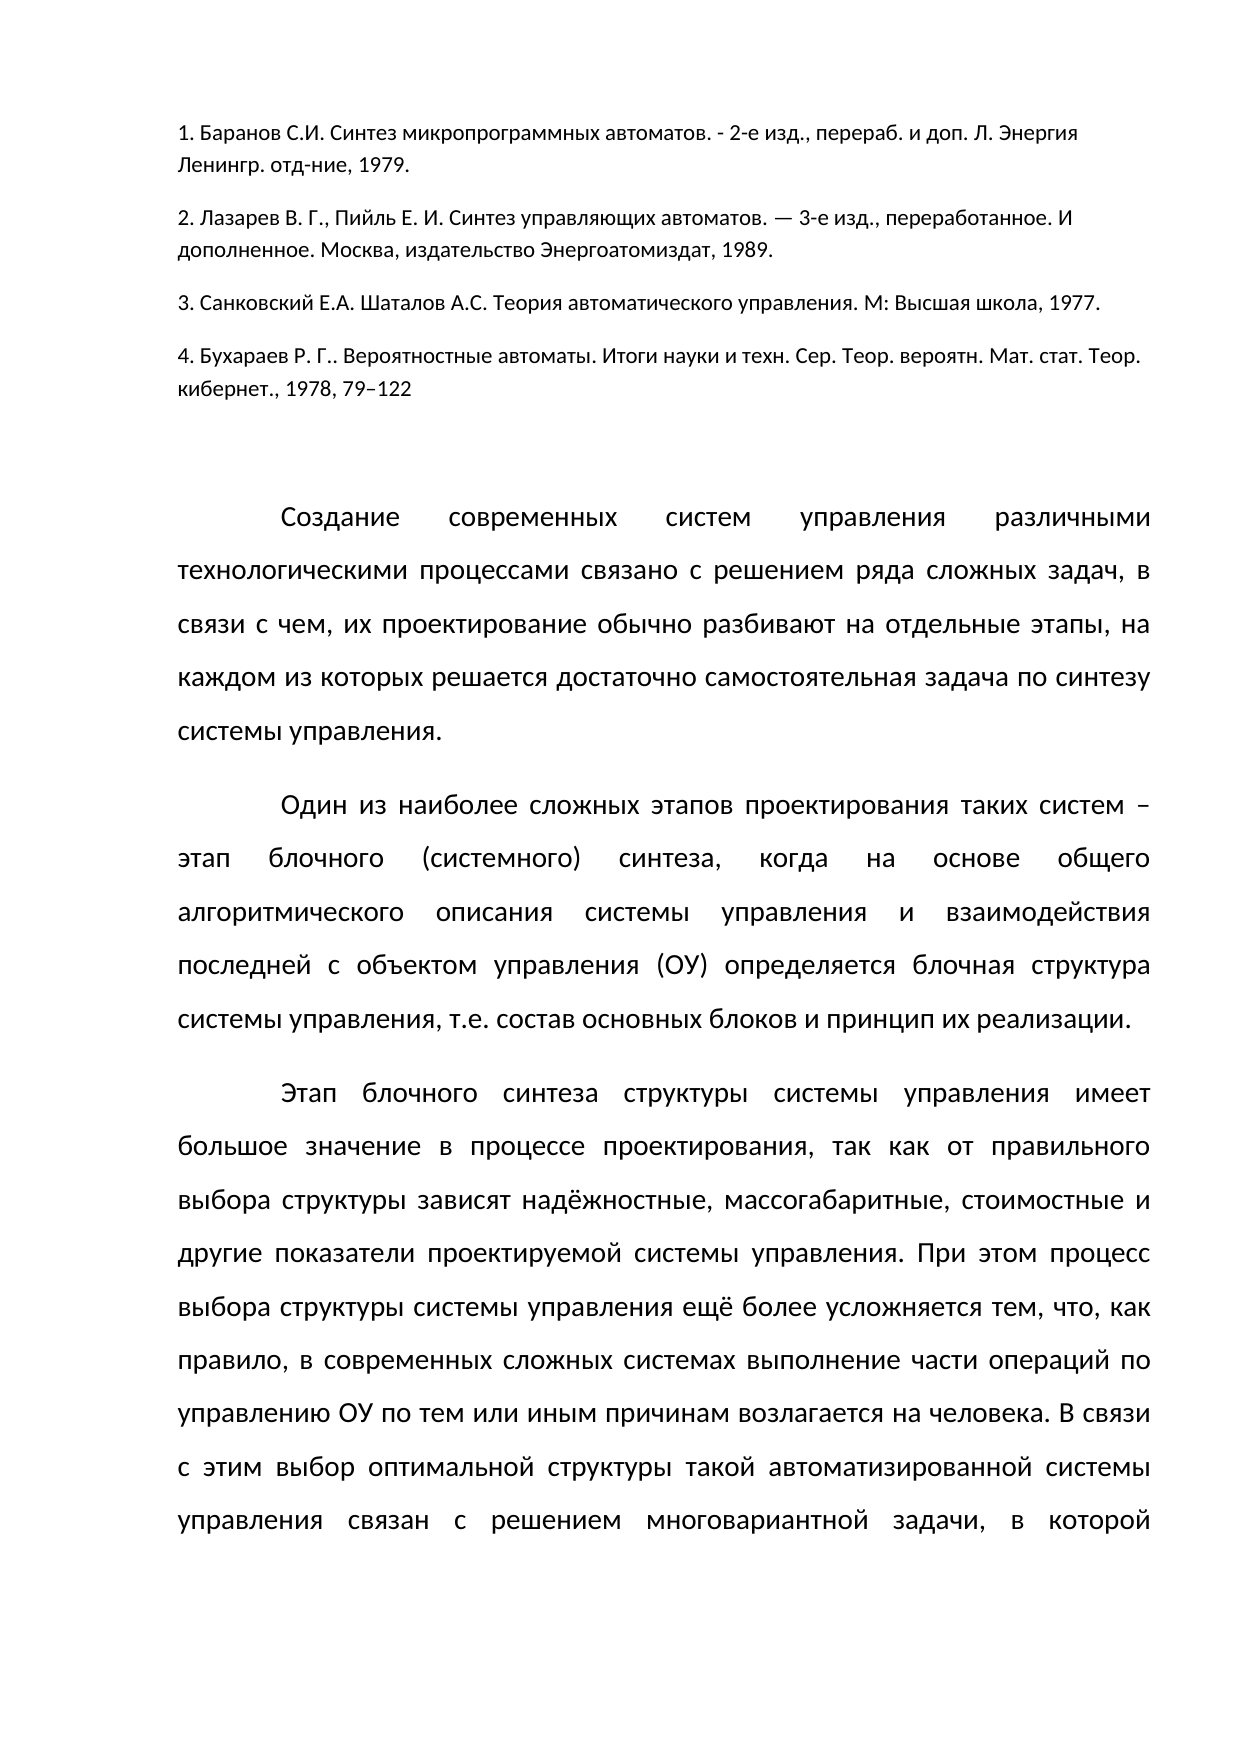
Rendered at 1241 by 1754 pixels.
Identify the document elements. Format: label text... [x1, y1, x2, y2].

text Один из наиболее сложных этапов проектирования таких систем – этап блочного (системного) синтеза, когда на основе общего алгоритмического описания системы управления и взаимодействия последней с объектом управления (ОУ) определяется блочная структура системы управления, т.е. состав основных блоков и принцип их реализации. [177, 786, 1152, 1035]
text 4. Бухараев Р. Г.. Вероятностные автоматы. Итоги науки и техн. Сер. Теор. вероятн. Мат. стат. Теор. кибернет., 1978, 79–122 [177, 342, 1152, 402]
text 2. Лазарев В. Г., Пийль Е. И. Синтез управляющих автоматов. — 3-е изд., переработанное. И дополненное. Москва, издательство Энергоатомиздат, 1989. [177, 203, 1152, 263]
text Создание современных систем управления различными технологическими процессами связано с решением ряда сложных задач, в связи с чем, их проектирование обычно разбивают на отдельные этапы, на каждом из которых решается достаточно самостоятельная задача по синтезу системы управления. [177, 498, 1152, 747]
text 3. Санковский Е.А. Шаталов А.С. Теория автоматического управления. М: Высшая школа, 1977. [177, 288, 1152, 317]
text 1. Баранов С.И. Синтез микропрограммных автоматов. - 2-е изд., перераб. и доп. Л. Энергия Ленингр. отд-ние, 1979. [177, 118, 1152, 178]
